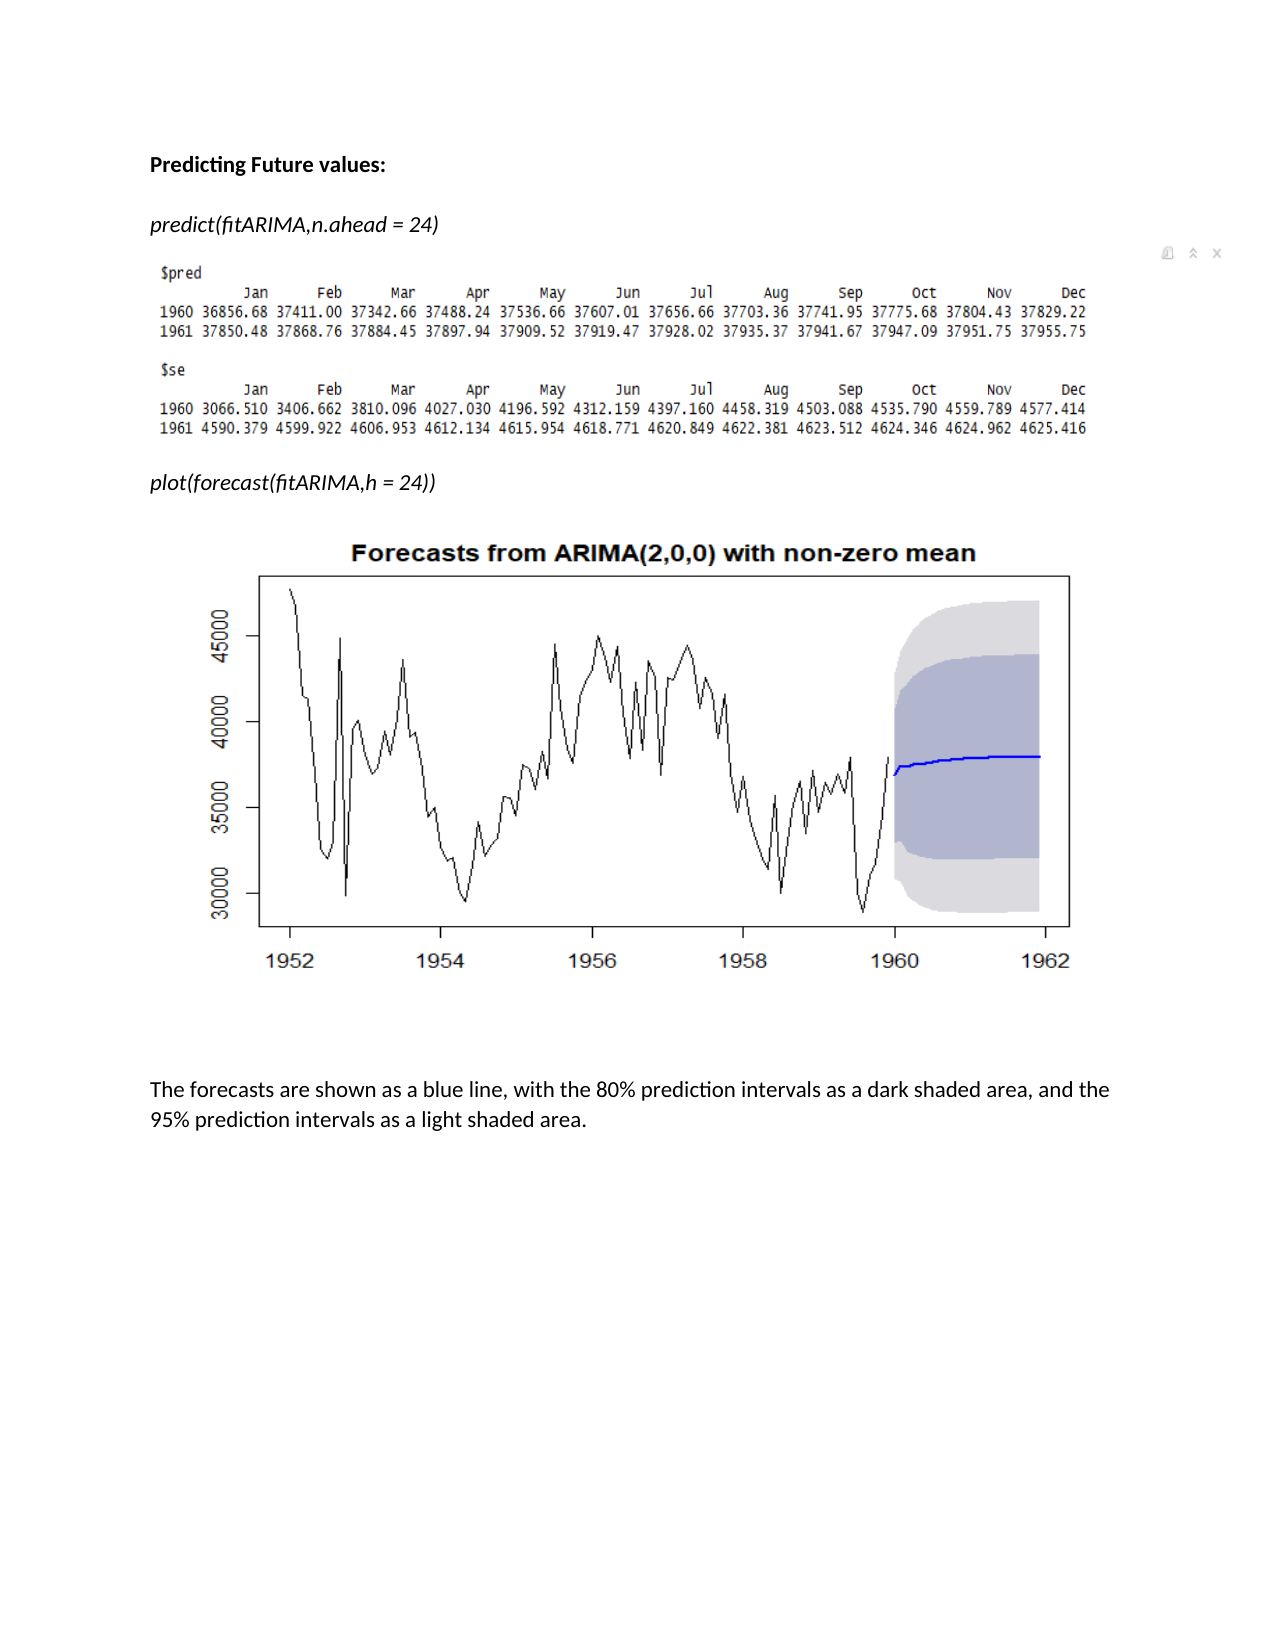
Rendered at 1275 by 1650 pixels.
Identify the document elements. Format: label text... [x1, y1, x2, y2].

picture [150, 528, 1125, 1043]
text plot(forecast(fitARIMA,h = 24)) [150, 468, 1125, 496]
text predict(fitARIMA,n.ahead = 24) [150, 210, 1125, 238]
text Predicting Future values: [150, 150, 1125, 178]
picture [150, 240, 1233, 466]
text The forecasts are shown as a blue line, with the 80% prediction intervals as a dark shaded area, and the 95% prediction intervals as a light shaded area. [150, 1075, 1125, 1133]
